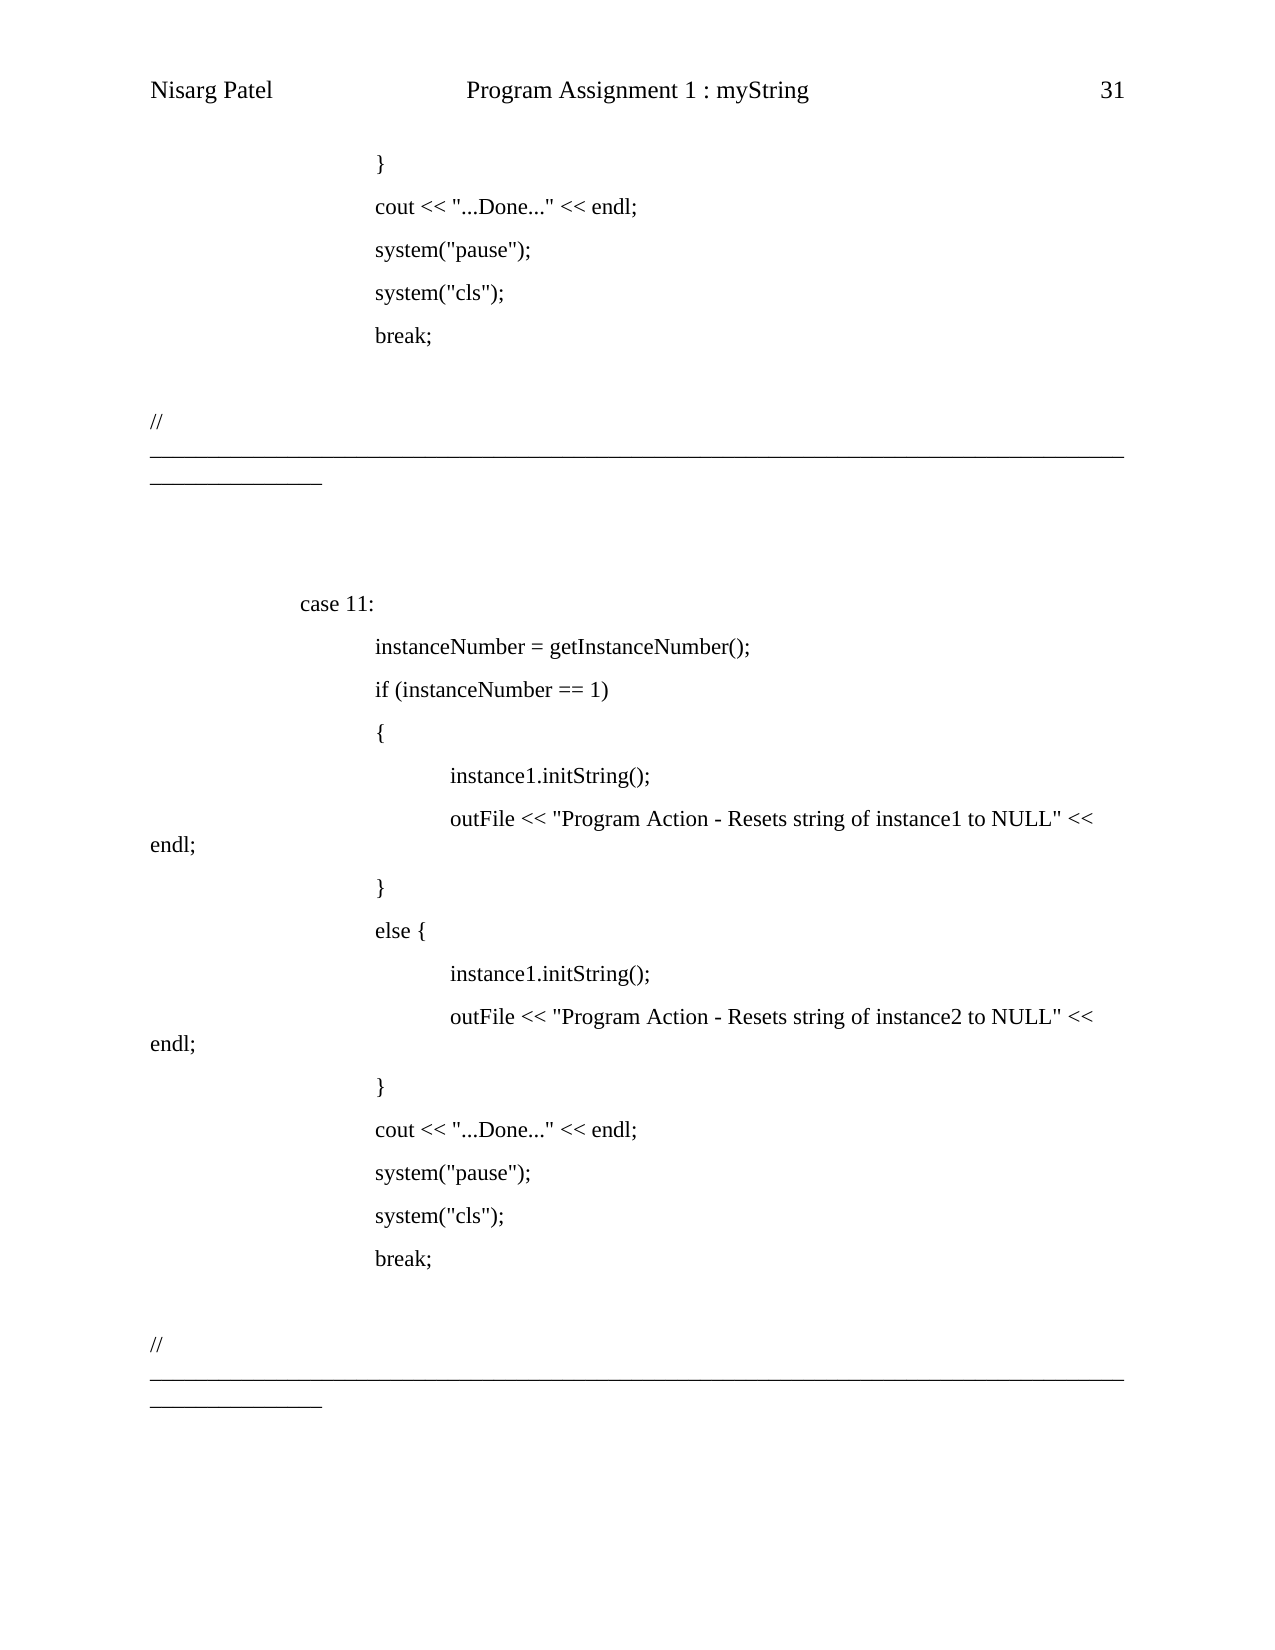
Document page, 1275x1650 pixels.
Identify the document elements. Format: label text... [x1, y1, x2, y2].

text system("pause"); [150, 1159, 1125, 1185]
text outFile << "Program Action - Resets string of instance1 to NULL" << endl; [150, 805, 1125, 858]
text cout << "...Done..." << endl; [150, 193, 1125, 219]
text instanceNumber = getInstanceNumber(); [150, 633, 1125, 659]
text else { [150, 917, 1125, 944]
text system("cls"); [150, 279, 1125, 305]
text { [150, 719, 1125, 745]
text outFile << "Program Action - Resets string of instance2 to NULL" << endl; [150, 1003, 1125, 1056]
text break; [150, 322, 1125, 348]
text break; [150, 1245, 1125, 1271]
text //____________________________________________________________________________________________________ [150, 1331, 1125, 1410]
text case 11: [150, 590, 1125, 616]
text cout << "...Done..." << endl; [150, 1116, 1125, 1142]
text //____________________________________________________________________________________________________ [150, 408, 1125, 487]
text } [150, 1073, 1125, 1099]
text } [150, 150, 1125, 176]
text system("pause"); [150, 236, 1125, 262]
text instance1.initString(); [150, 960, 1125, 987]
text instance1.initString(); [150, 762, 1125, 788]
text } [150, 874, 1125, 901]
text if (instanceNumber == 1) [150, 676, 1125, 702]
text system("cls"); [150, 1202, 1125, 1228]
